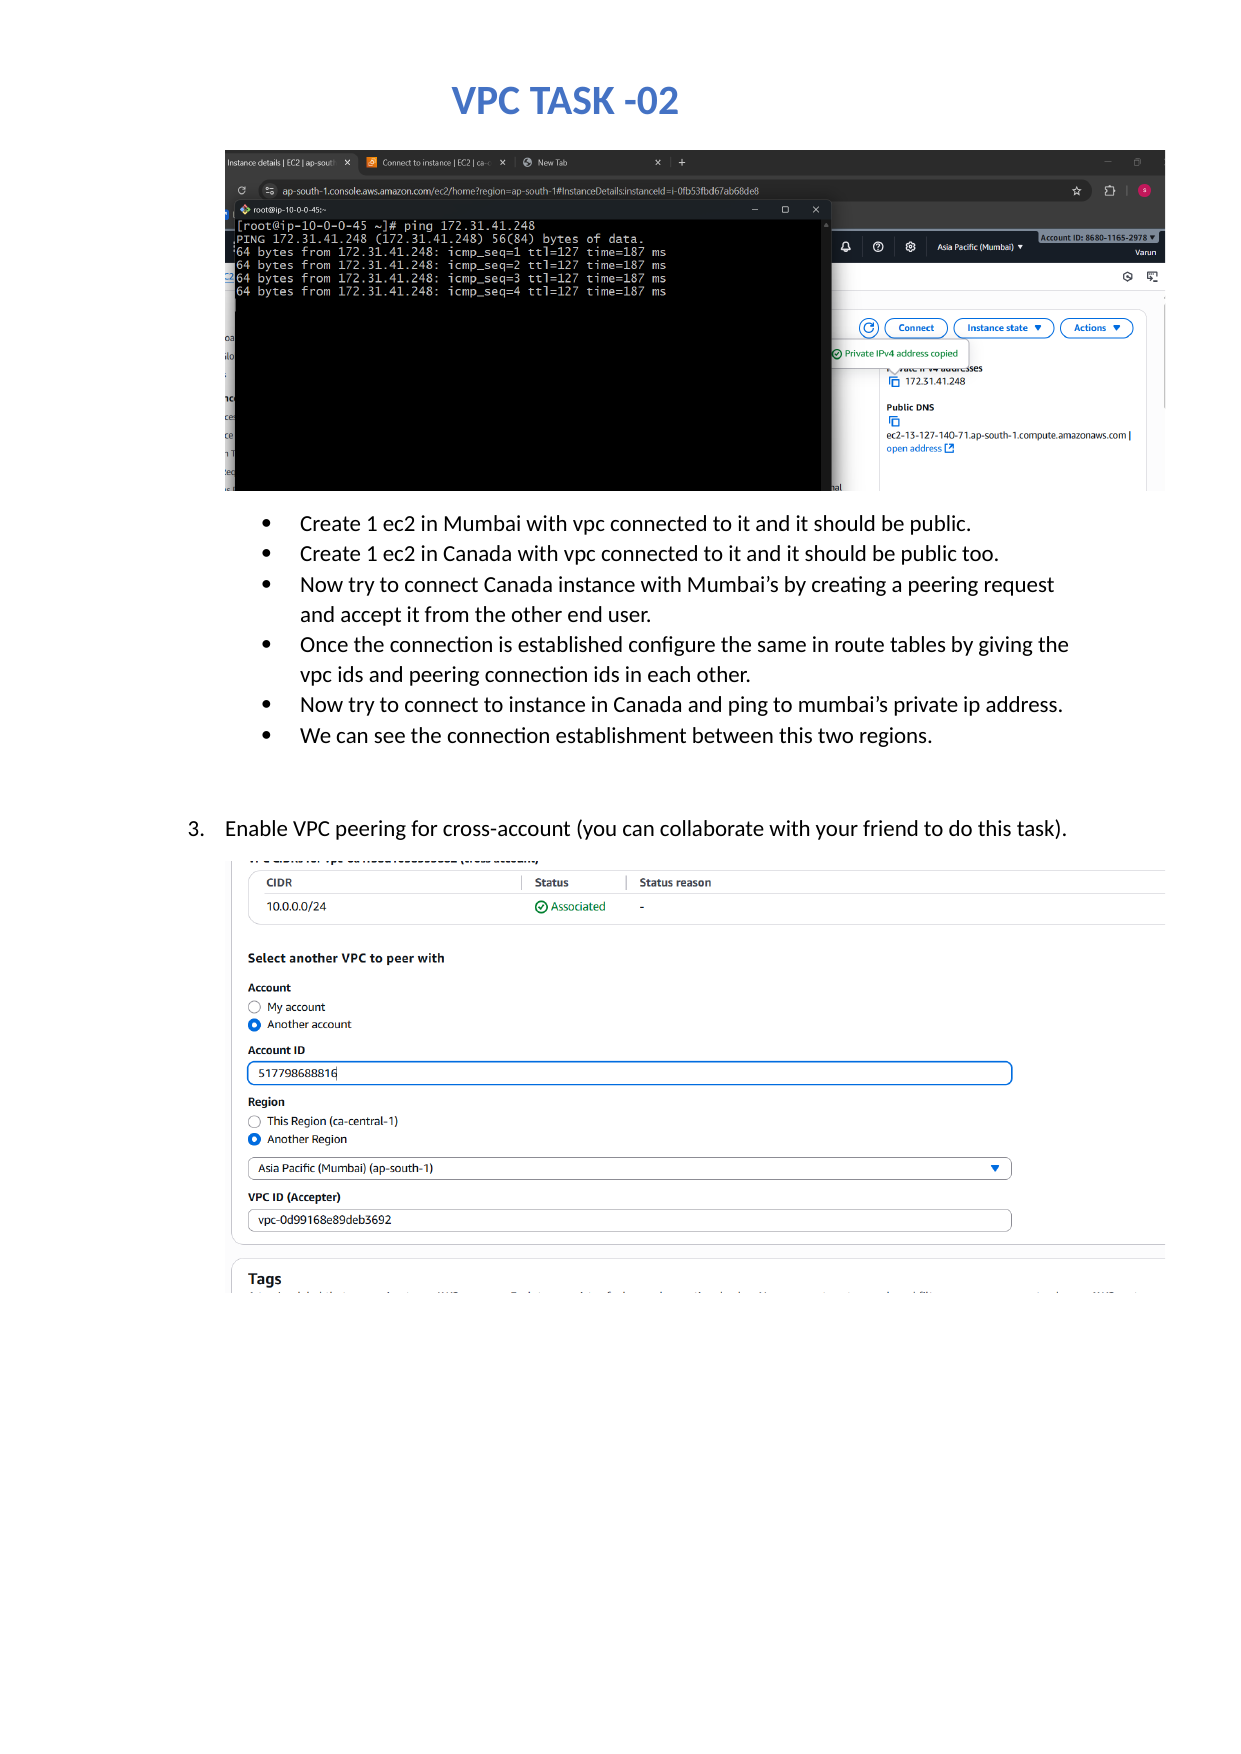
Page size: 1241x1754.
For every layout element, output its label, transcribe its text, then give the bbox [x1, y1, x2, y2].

list Create 1 ec2 in Mumbai with vpc connected to it and it should be public. [262, 509, 1090, 537]
list Now try to connect Canada instance with Mumbai’s by creating a peering request and accept it from the other end user. [262, 570, 1090, 628]
list Create 1 ec2 in Canada with vpc connected to it and it should be public too. [262, 539, 1090, 568]
list We can see the connection establishment between this two regions. [262, 721, 1090, 749]
picture [225, 150, 1166, 491]
list Enable VPC peering for cross-account (you can collaborate with your friend to do this task). [187, 814, 1090, 843]
picture [225, 861, 1166, 1293]
list Once the connection is established configure the same in route tables by giving the vpc ids and peering connection ids in each other. [262, 630, 1090, 688]
list Now try to connect to instance in Canada and ping to mumbai’s private ip address. [262, 691, 1090, 719]
